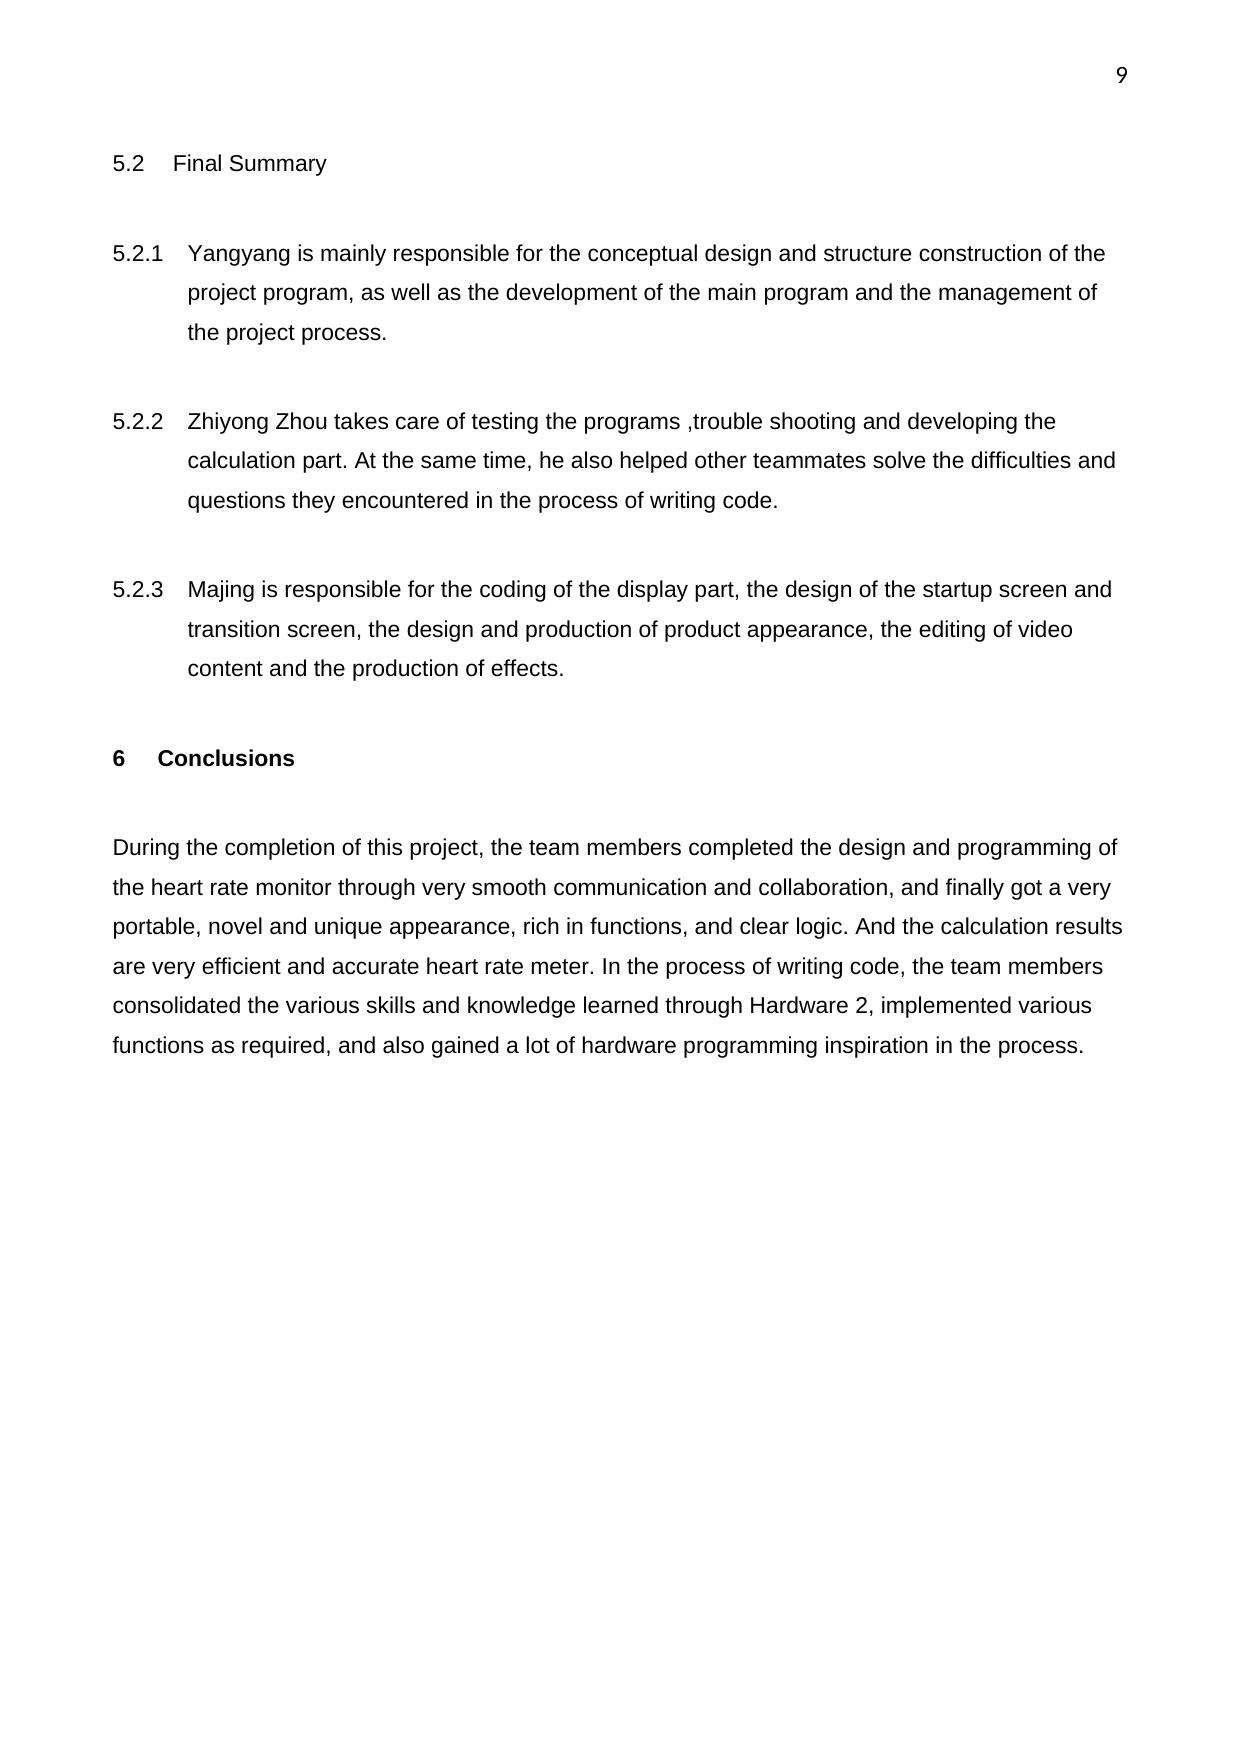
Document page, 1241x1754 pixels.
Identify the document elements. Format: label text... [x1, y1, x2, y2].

subtitle Majing is responsible for the coding of the display part, the design of the startup screen and transition screen, the design and production of product appearance, the editing of video content and the production of effects. [112, 576, 1128, 682]
subtitle Conclusions [112, 745, 1128, 771]
subtitle Final Summary [112, 150, 1128, 176]
subtitle Zhiyong Zhou takes care of testing the programs ,trouble shooting and developing the calculation part. At the same time, he also helped other teammates solve the difficulties and questions they encountered in the process of writing code. [112, 408, 1128, 513]
text During the completion of this project, the team members completed the design and programming of the heart rate monitor through very smooth communication and collaboration, and finally got a very portable, novel and unique appearance, rich in functions, and clear logic. And the calculation results are very efficient and accurate heart rate meter. In the process of writing code, the team members consolidated the various skills and knowledge learned through Hardware 2, implemented various functions as required, and also gained a lot of hardware programming inspiration in the process. [112, 834, 1128, 1058]
subtitle Yangyang is mainly responsible for the conceptual design and structure construction of the project program, as well as the development of the main program and the management of the project process. [112, 239, 1128, 345]
